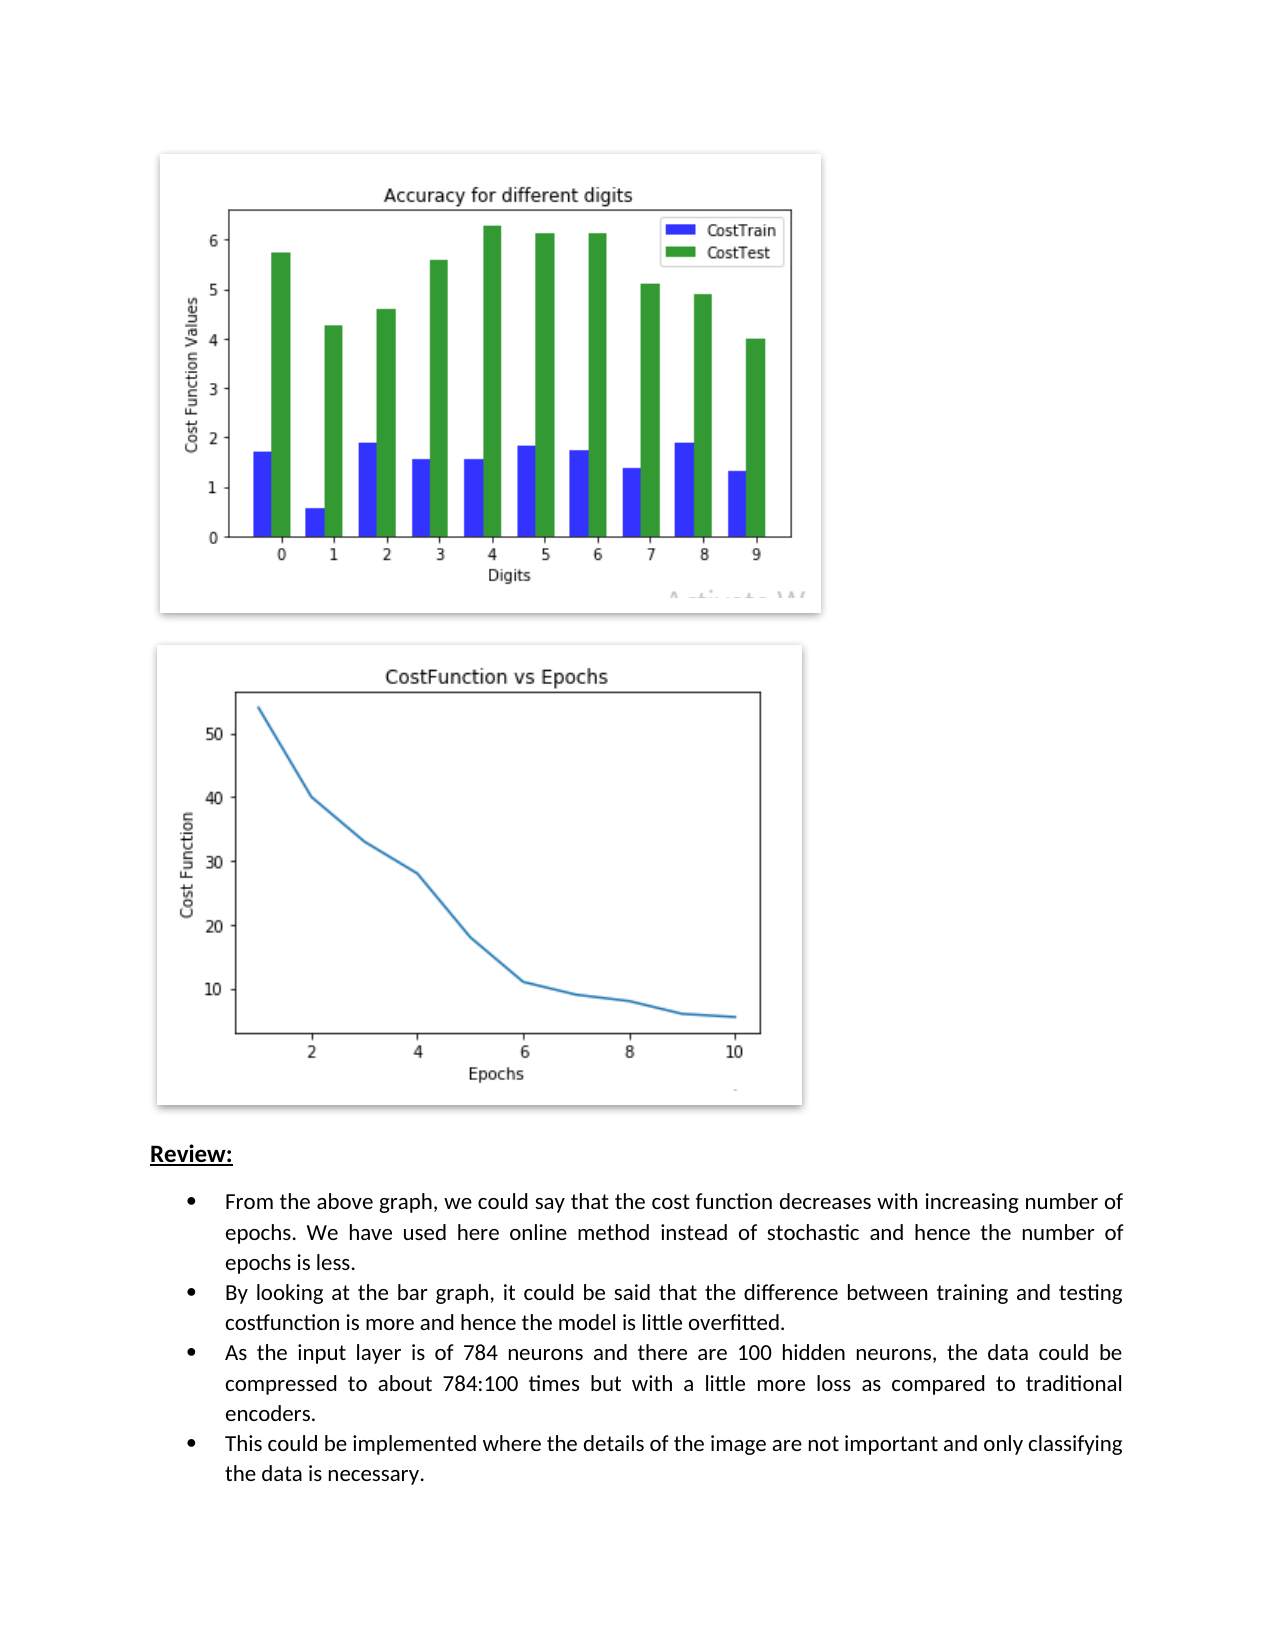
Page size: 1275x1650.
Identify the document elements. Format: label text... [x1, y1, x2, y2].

list This could be implemented where the details of the image are not important and only classifying the data is necessary. [187, 1429, 1125, 1487]
list By looking at the bar graph, it could be said that the difference between training and testing costfunction is more and hence the model is little overfitted. [187, 1278, 1125, 1336]
picture [172, 660, 788, 1091]
list From the above graph, we could say that the cost function decreases with increasing number of epochs. We have used here online method instead of stochastic and hence the number of epochs is less. [187, 1187, 1125, 1276]
picture [175, 169, 806, 598]
text Review: [150, 1138, 1125, 1168]
list As the input layer is of 784 neurons and there are 100 hidden neurons, the data could be compressed to about 784:100 times but with a little more loss as compared to traditional encoders. [187, 1338, 1125, 1427]
